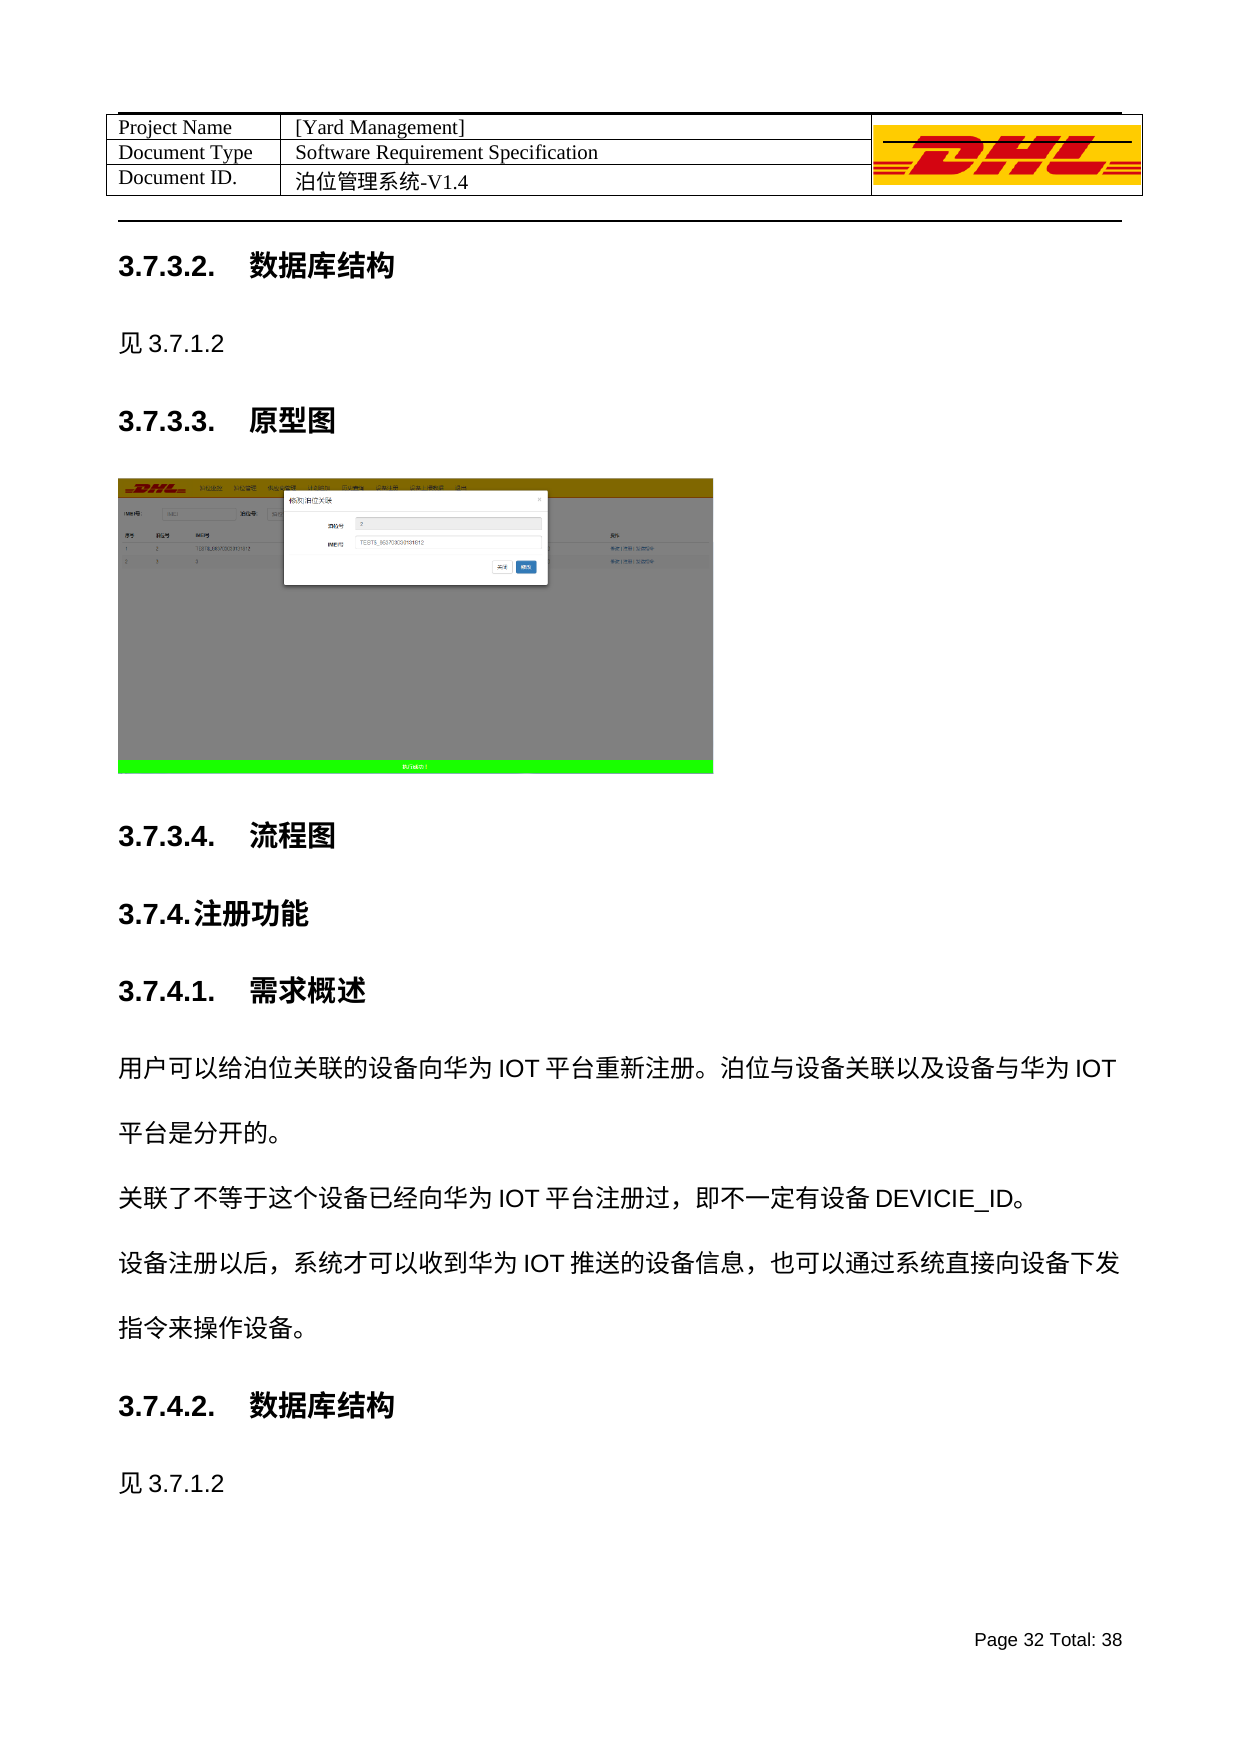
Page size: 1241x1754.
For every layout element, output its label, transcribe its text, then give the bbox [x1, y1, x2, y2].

subtitle 原型图 [118, 386, 1122, 451]
subtitle 注册功能 [118, 879, 1122, 944]
text 设备注册以后，系统才可以收到华为IOT推送的设备信息，也可以通过系统直接向设备下发指令来操作设备。 [118, 1229, 1122, 1359]
picture [873, 125, 1141, 185]
subtitle 数据库结构 [118, 1371, 1122, 1436]
subtitle 数据库结构 [118, 231, 1122, 296]
picture [118, 478, 714, 774]
subtitle 需求概述 [118, 956, 1122, 1021]
text 关联了不等于这个设备已经向华为IOT平台注册过，即不一定有设备DEVICIE_ID。 [118, 1164, 1122, 1229]
subtitle 流程图 [118, 801, 1122, 866]
text 见3.7.1.2 [118, 1449, 1122, 1514]
text 见3.7.1.2 [118, 309, 1122, 374]
text 用户可以给泊位关联的设备向华为IOT平台重新注册。泊位与设备关联以及设备与华为IOT平台是分开的。 [118, 1034, 1122, 1164]
